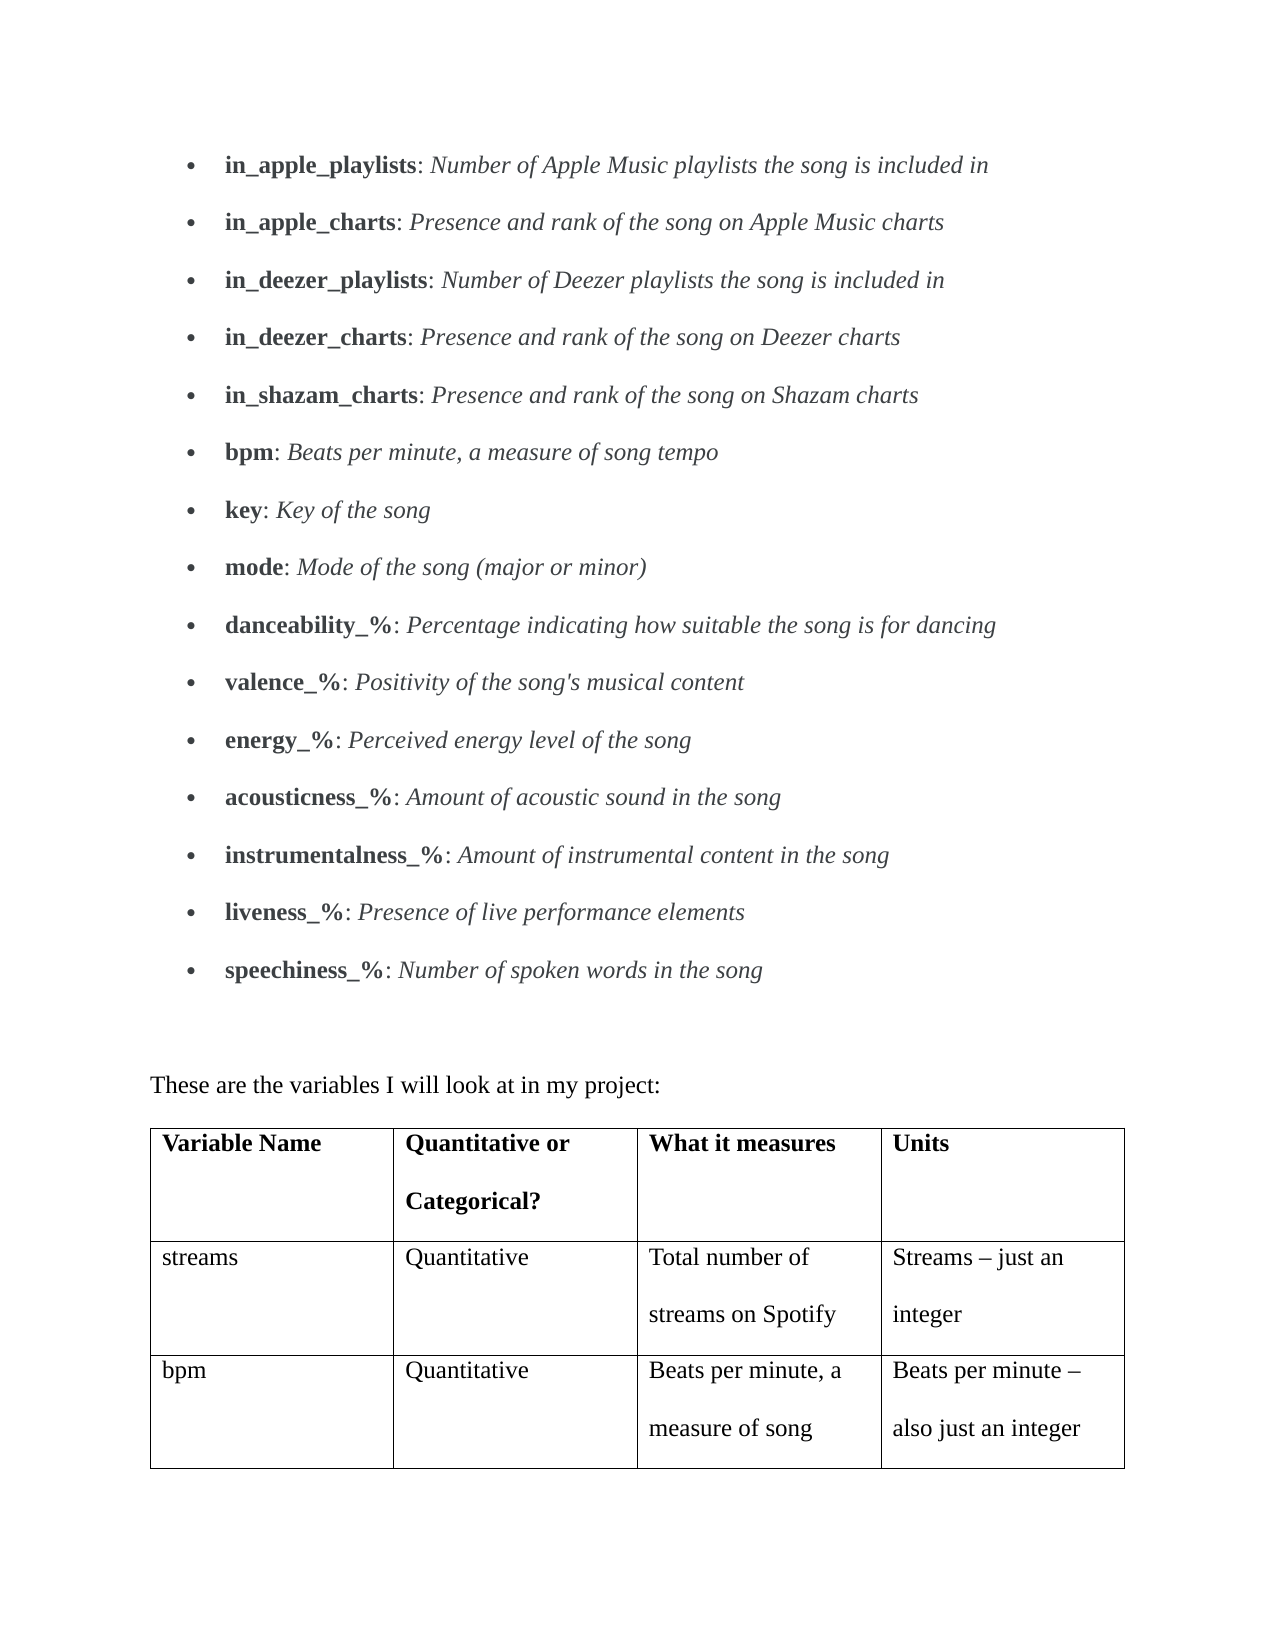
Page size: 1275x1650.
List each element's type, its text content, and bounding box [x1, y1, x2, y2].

table_cell Quantitative [394, 1356, 637, 1468]
table_cell Quantitative [394, 1242, 637, 1354]
list instrumentalness_%: Amount of instrumental content in the song [187, 840, 1125, 869]
table_cell streams [151, 1242, 393, 1354]
table_cell bpm [151, 1356, 393, 1468]
text These are the variables I will look at in my project: [150, 1070, 1125, 1099]
list acousticness_%: Amount of acoustic sound in the song [187, 782, 1125, 811]
list in_deezer_playlists: Number of Deezer playlists the song is included in [187, 265, 1125, 294]
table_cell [882, 1356, 1124, 1468]
list energy_%: Perceived energy level of the song [187, 725, 1125, 754]
list mode: Mode of the song (major or minor) [187, 552, 1125, 581]
list in_deezer_charts: Presence and rank of the song on Deezer charts [187, 322, 1125, 351]
table_cell Streams – just an integer [882, 1242, 1124, 1354]
list speechiness_%: Number of spoken words in the song [187, 955, 1125, 984]
table_header Units [882, 1129, 1124, 1241]
list in_apple_charts: Presence and rank of the song on Apple Music charts [187, 207, 1125, 236]
list in_apple_playlists: Number of Apple Music playlists the song is included in [187, 150, 1125, 179]
list liveness_%: Presence of live performance elements [187, 897, 1125, 926]
list key: Key of the song [187, 495, 1125, 524]
list bpm: Beats per minute, a measure of song tempo [187, 437, 1125, 466]
table_cell Total number of streams on Spotify [638, 1242, 881, 1354]
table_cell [638, 1356, 881, 1468]
list valence_%: Positivity of the song's musical content [187, 667, 1125, 696]
table_header Quantitative or Categorical? [394, 1129, 637, 1241]
table_header What it measures [638, 1129, 881, 1241]
list in_shazam_charts: Presence and rank of the song on Shazam charts [187, 380, 1125, 409]
table_header Variable Name [151, 1129, 393, 1241]
list danceability_%: Percentage indicating how suitable the song is for dancing [187, 610, 1125, 639]
